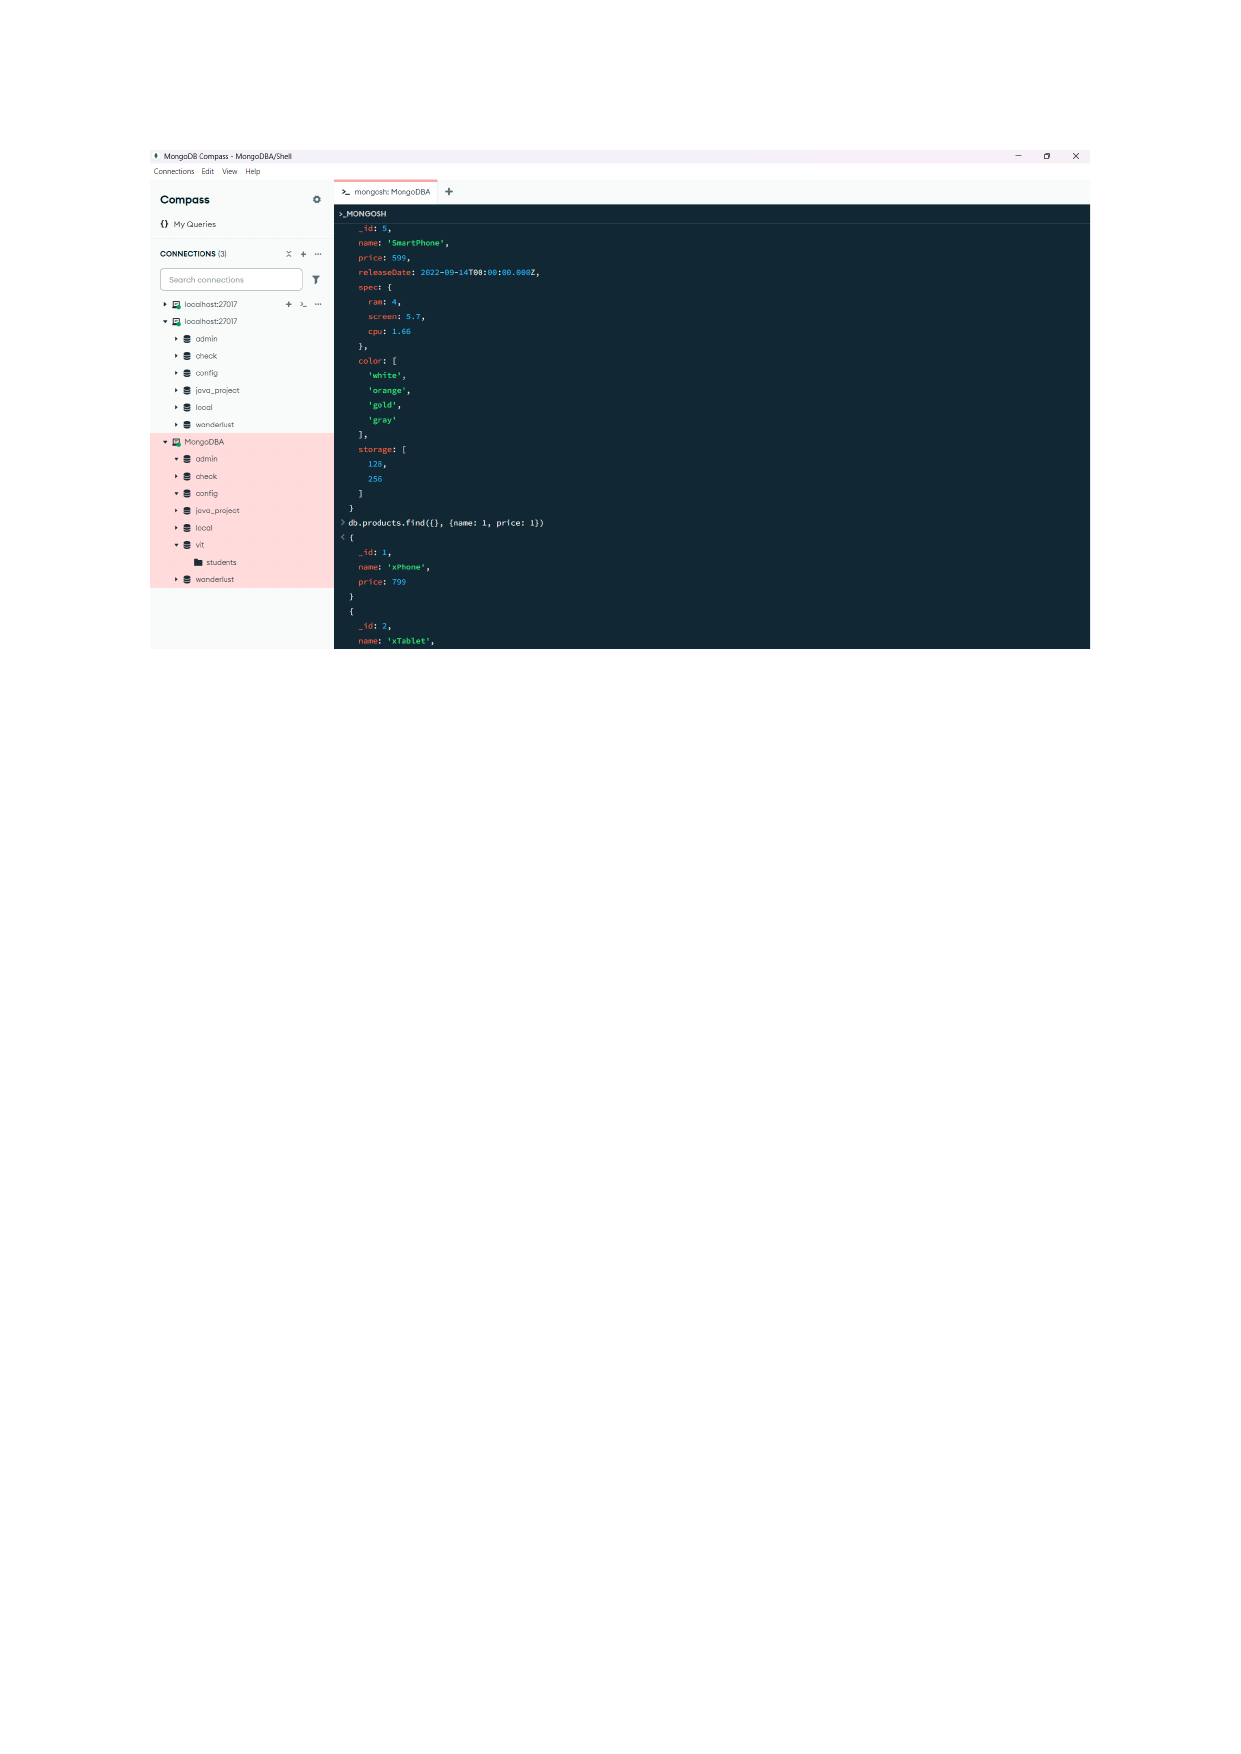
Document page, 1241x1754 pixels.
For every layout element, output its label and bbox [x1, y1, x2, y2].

picture [150, 150, 1091, 649]
